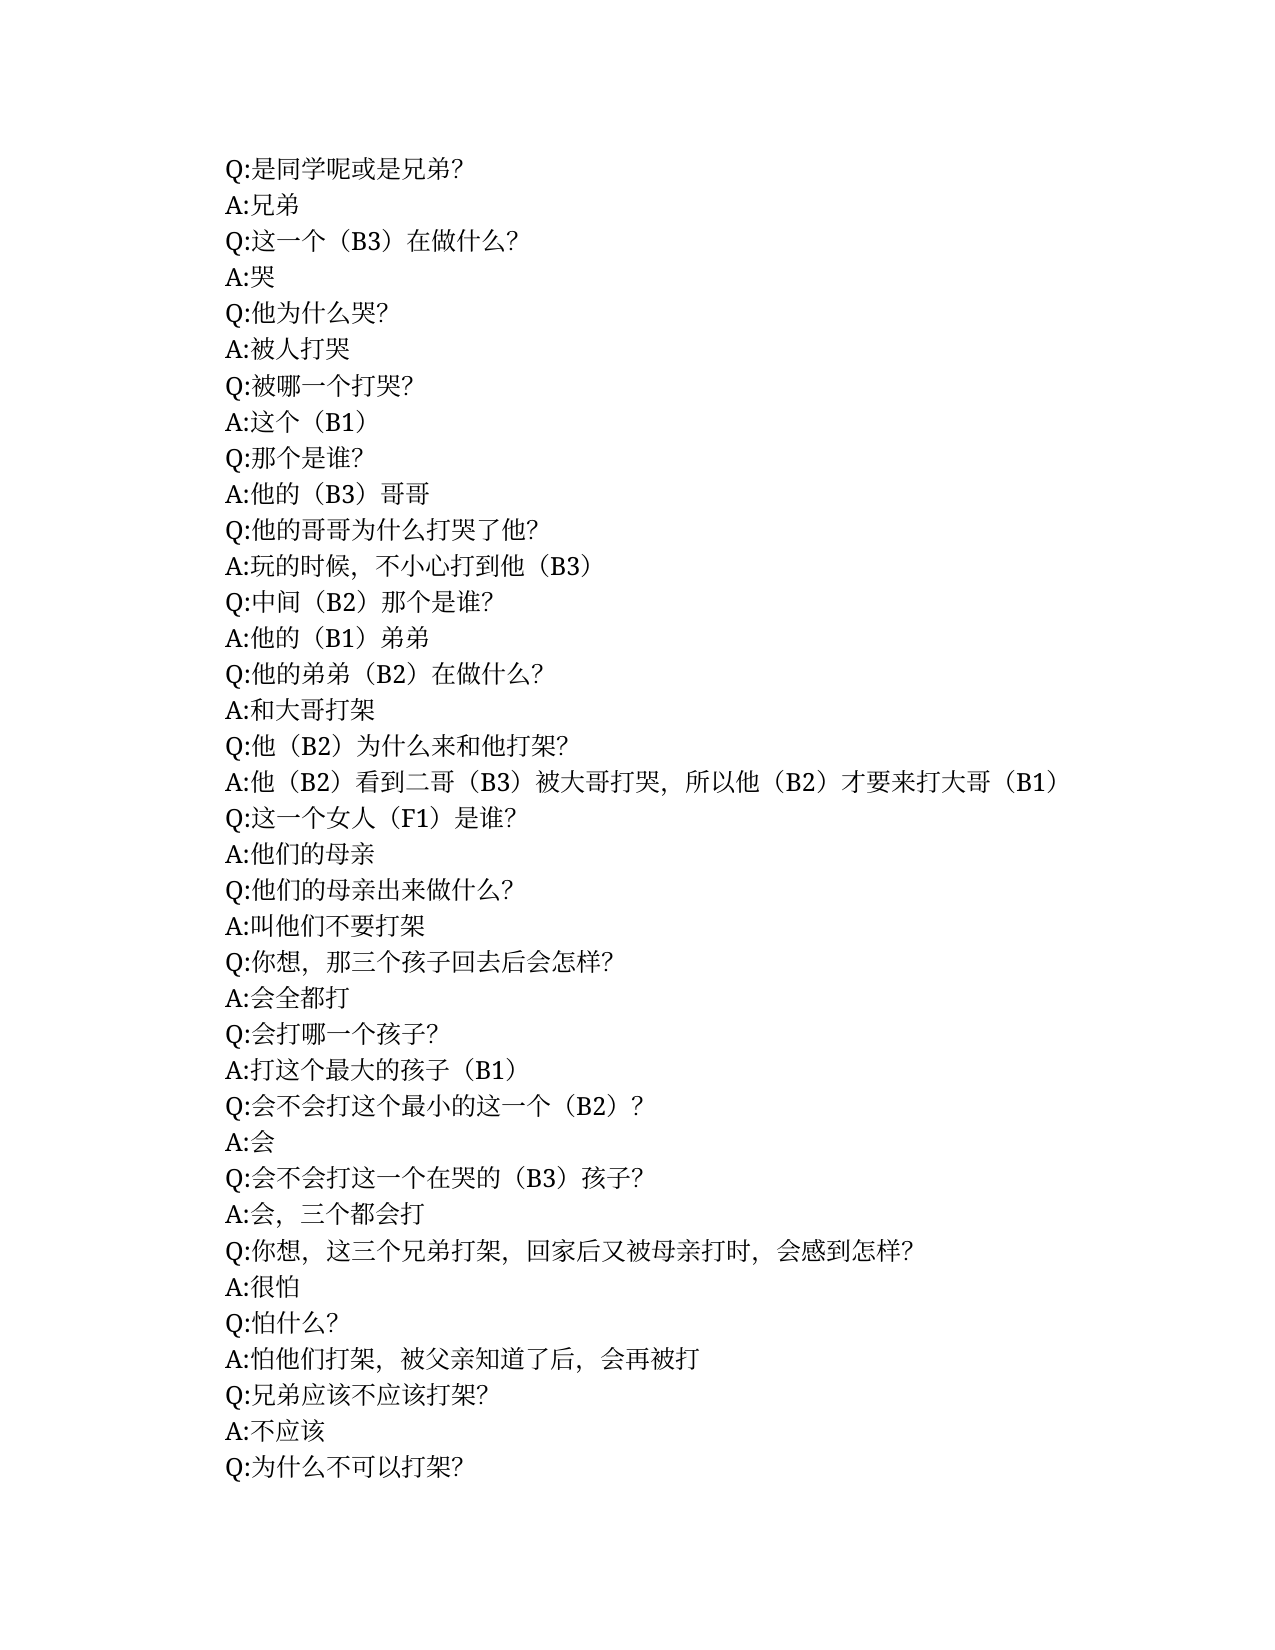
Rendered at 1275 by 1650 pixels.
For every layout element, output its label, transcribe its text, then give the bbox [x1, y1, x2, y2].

text Q:会不会打这一个在哭的（B3）孩子？ [150, 1159, 1125, 1195]
text A:不应该 [150, 1411, 1125, 1447]
text A:这个（B1） [150, 402, 1125, 438]
text A:他的（B1）弟弟 [150, 618, 1125, 654]
text A:会全都打 [150, 979, 1125, 1015]
text Q:是同学呢或是兄弟？ [150, 150, 1125, 186]
text Q:你想，那三个孩子回去后会怎样？ [150, 943, 1125, 979]
text A:会，三个都会打 [150, 1195, 1125, 1231]
text Q:会打哪一个孩子？ [150, 1015, 1125, 1051]
text Q:会不会打这个最小的这一个（B2）？ [150, 1087, 1125, 1123]
text A:怕他们打架，被父亲知道了后，会再被打 [150, 1339, 1125, 1375]
text A:玩的时候，不小心打到他（B3） [150, 546, 1125, 582]
text A:哭 [150, 258, 1125, 294]
text A:和大哥打架 [150, 691, 1125, 727]
text A:很怕 [150, 1267, 1125, 1303]
text Q:他的弟弟（B2）在做什么？ [150, 654, 1125, 691]
text Q:他们的母亲出来做什么？ [150, 871, 1125, 907]
text Q:这一个（B3）在做什么？ [150, 222, 1125, 258]
text Q:他为什么哭？ [150, 294, 1125, 330]
text Q:中间（B2）那个是谁？ [150, 582, 1125, 618]
text Q:为什么不可以打架？ [150, 1447, 1125, 1483]
text A:他的（B3）哥哥 [150, 474, 1125, 510]
text A:他们的母亲 [150, 835, 1125, 871]
text A:会 [150, 1123, 1125, 1159]
text Q:兄弟应该不应该打架？ [150, 1375, 1125, 1411]
text Q:被哪一个打哭？ [150, 366, 1125, 402]
text Q:你想，这三个兄弟打架，回家后又被母亲打时，会感到怎样？ [150, 1231, 1125, 1267]
text A:他（B2）看到二哥（B3）被大哥打哭，所以他（B2）才要来打大哥（B1） [150, 763, 1125, 799]
text Q:他（B2）为什么来和他打架？ [150, 727, 1125, 763]
text A:兄弟 [150, 186, 1125, 222]
text A:被人打哭 [150, 330, 1125, 366]
text A:叫他们不要打架 [150, 907, 1125, 943]
text A:打这个最大的孩子（B1） [150, 1051, 1125, 1087]
text Q:他的哥哥为什么打哭了他？ [150, 510, 1125, 546]
text Q:怕什么？ [150, 1303, 1125, 1339]
text Q:那个是谁？ [150, 438, 1125, 474]
text Q:这一个女人（F1）是谁？ [150, 799, 1125, 835]
